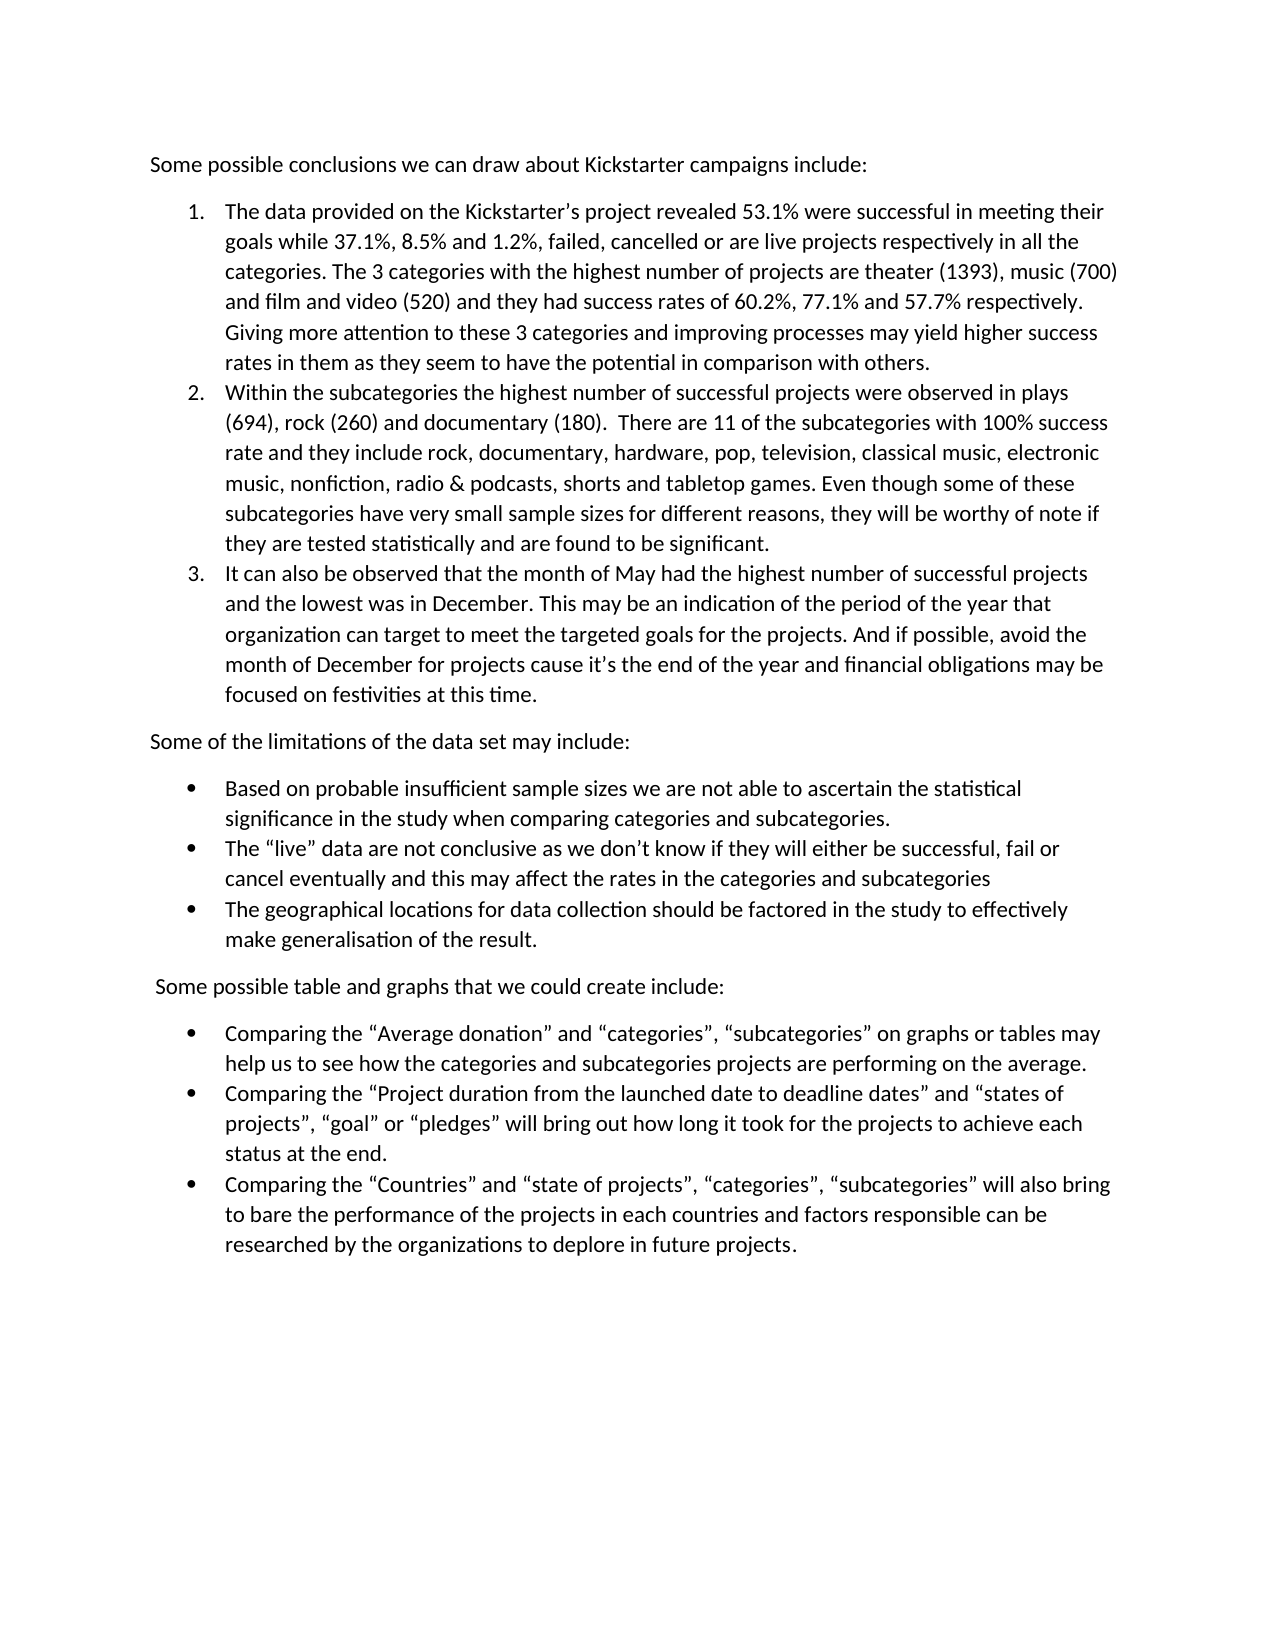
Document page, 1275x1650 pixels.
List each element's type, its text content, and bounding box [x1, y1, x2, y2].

list Comparing the “Countries” and “state of projects”, “categories”, “subcategories” will also bring to bare the performance of the projects in each countries and factors responsible can be researched by the organizations to deplore in future projects. [187, 1170, 1125, 1258]
list The geographical locations for data collection should be factored in the study to effectively make generalisation of the result. [187, 895, 1125, 953]
list Based on probable insufficient sample sizes we are not able to ascertain the statistical significance in the study when comparing categories and subcategories. [187, 774, 1125, 832]
text Some possible table and graphs that we could create include: [150, 972, 1125, 1000]
text Some of the limitations of the data set may include: [150, 727, 1125, 755]
text Some possible conclusions we can draw about Kickstarter campaigns include: [150, 150, 1125, 178]
list It can also be observed that the month of May had the highest number of successful projects and the lowest was in December. This may be an indication of the period of the year that organization can target to meet the targeted goals for the projects. And if possible, avoid the month of December for projects cause it’s the end of the year and financial obligations may be focused on festivities at this time. [187, 559, 1125, 708]
list Comparing the “Project duration from the launched date to deadline dates” and “states of projects”, “goal” or “pledges” will bring out how long it took for the projects to achieve each status at the end. [187, 1079, 1125, 1168]
list Comparing the “Average donation” and “categories”, “subcategories” on graphs or tables may help us to see how the categories and subcategories projects are performing on the average. [187, 1019, 1125, 1077]
list The data provided on the Kickstarter’s project revealed 53.1% were successful in meeting their goals while 37.1%, 8.5% and 1.2%, failed, cancelled or are live projects respectively in all the categories. The 3 categories with the highest number of projects are theater (1393), music (700) and film and video (520) and they had success rates of 60.2%, 77.1% and 57.7% respectively. Giving more attention to these 3 categories and improving processes may yield higher success rates in them as they seem to have the potential in comparison with others. [187, 197, 1125, 376]
list Within the subcategories the highest number of successful projects were observed in plays (694), rock (260) and documentary (180). There are 11 of the subcategories with 100% success rate and they include rock, documentary, hardware, pop, television, classical music, electronic music, nonfiction, radio & podcasts, shorts and tabletop games. Even though some of these subcategories have very small sample sizes for different reasons, they will be worthy of note if they are tested statistically and are found to be significant. [187, 378, 1125, 557]
list The “live” data are not conclusive as we don’t know if they will either be successful, fail or cancel eventually and this may affect the rates in the categories and subcategories [187, 834, 1125, 893]
